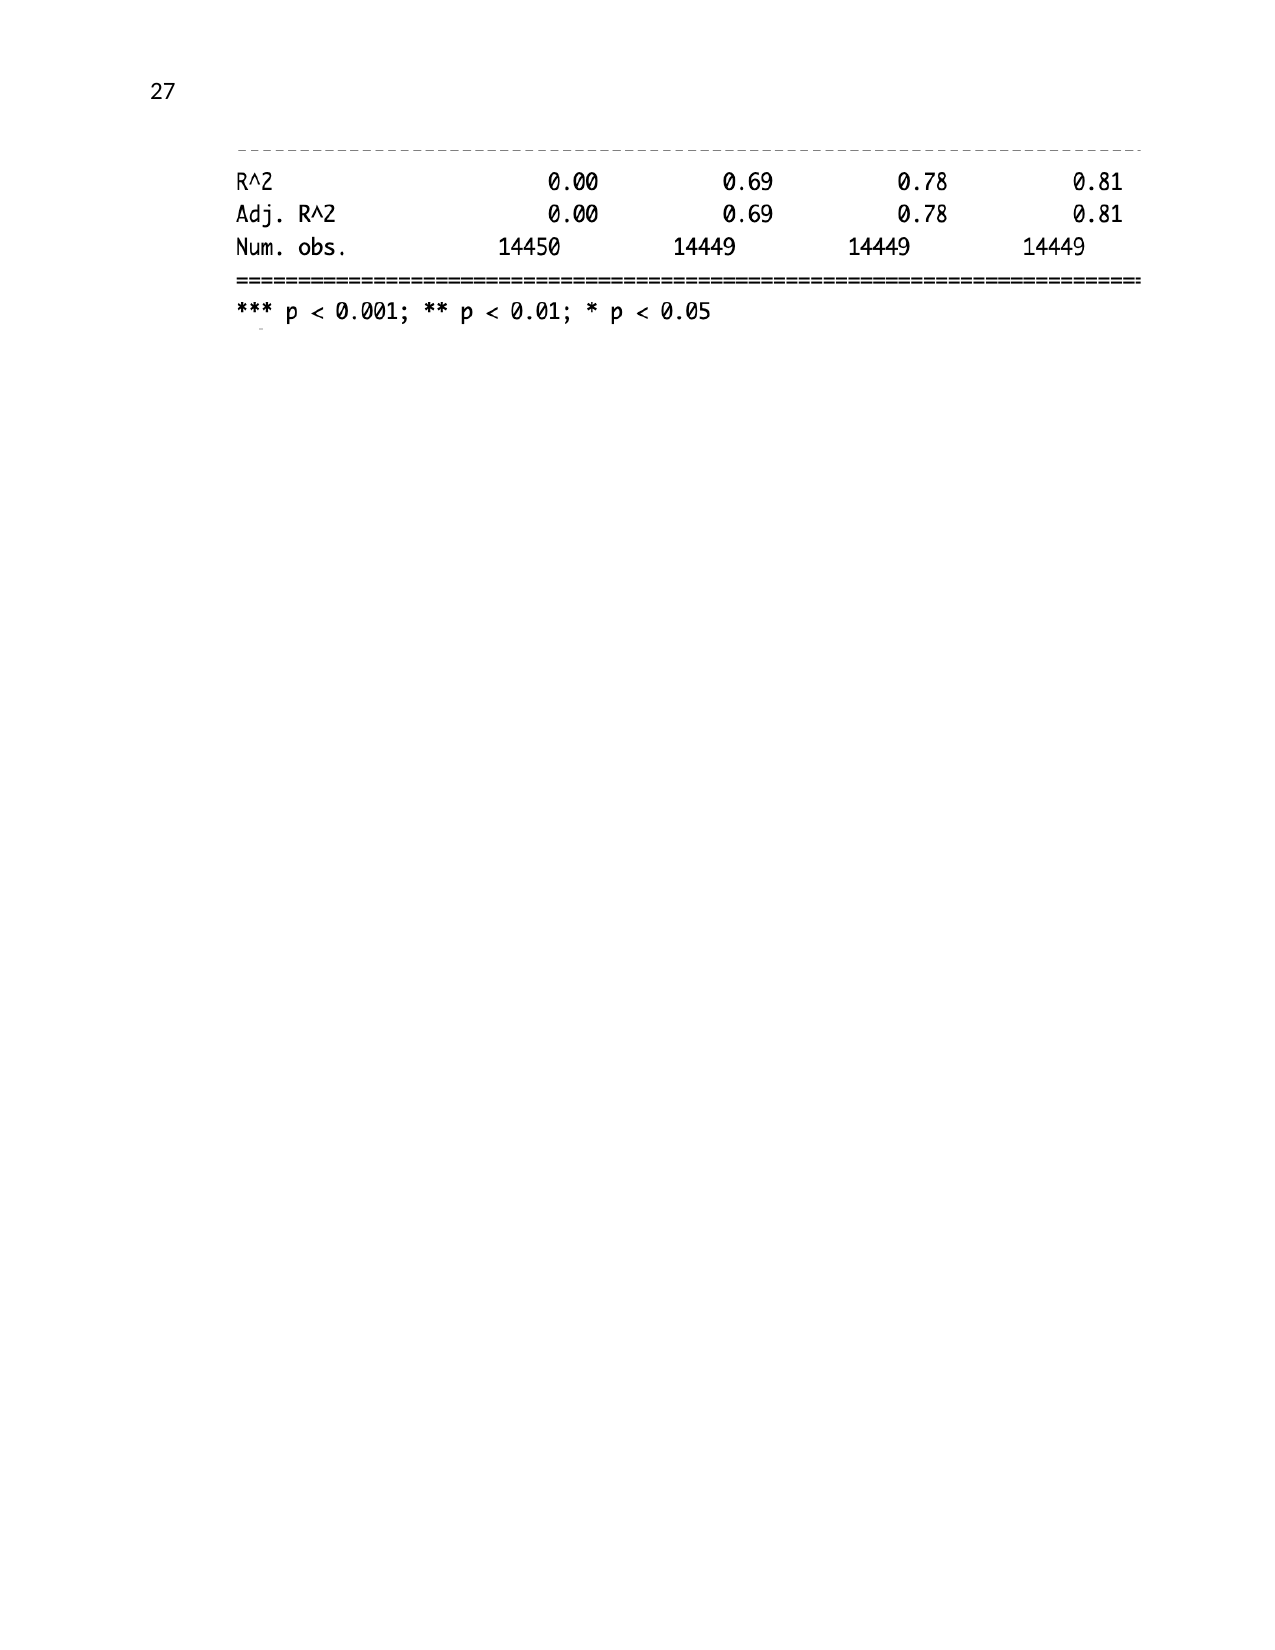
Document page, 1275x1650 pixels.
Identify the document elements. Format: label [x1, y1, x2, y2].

picture [225, 150, 1141, 330]
